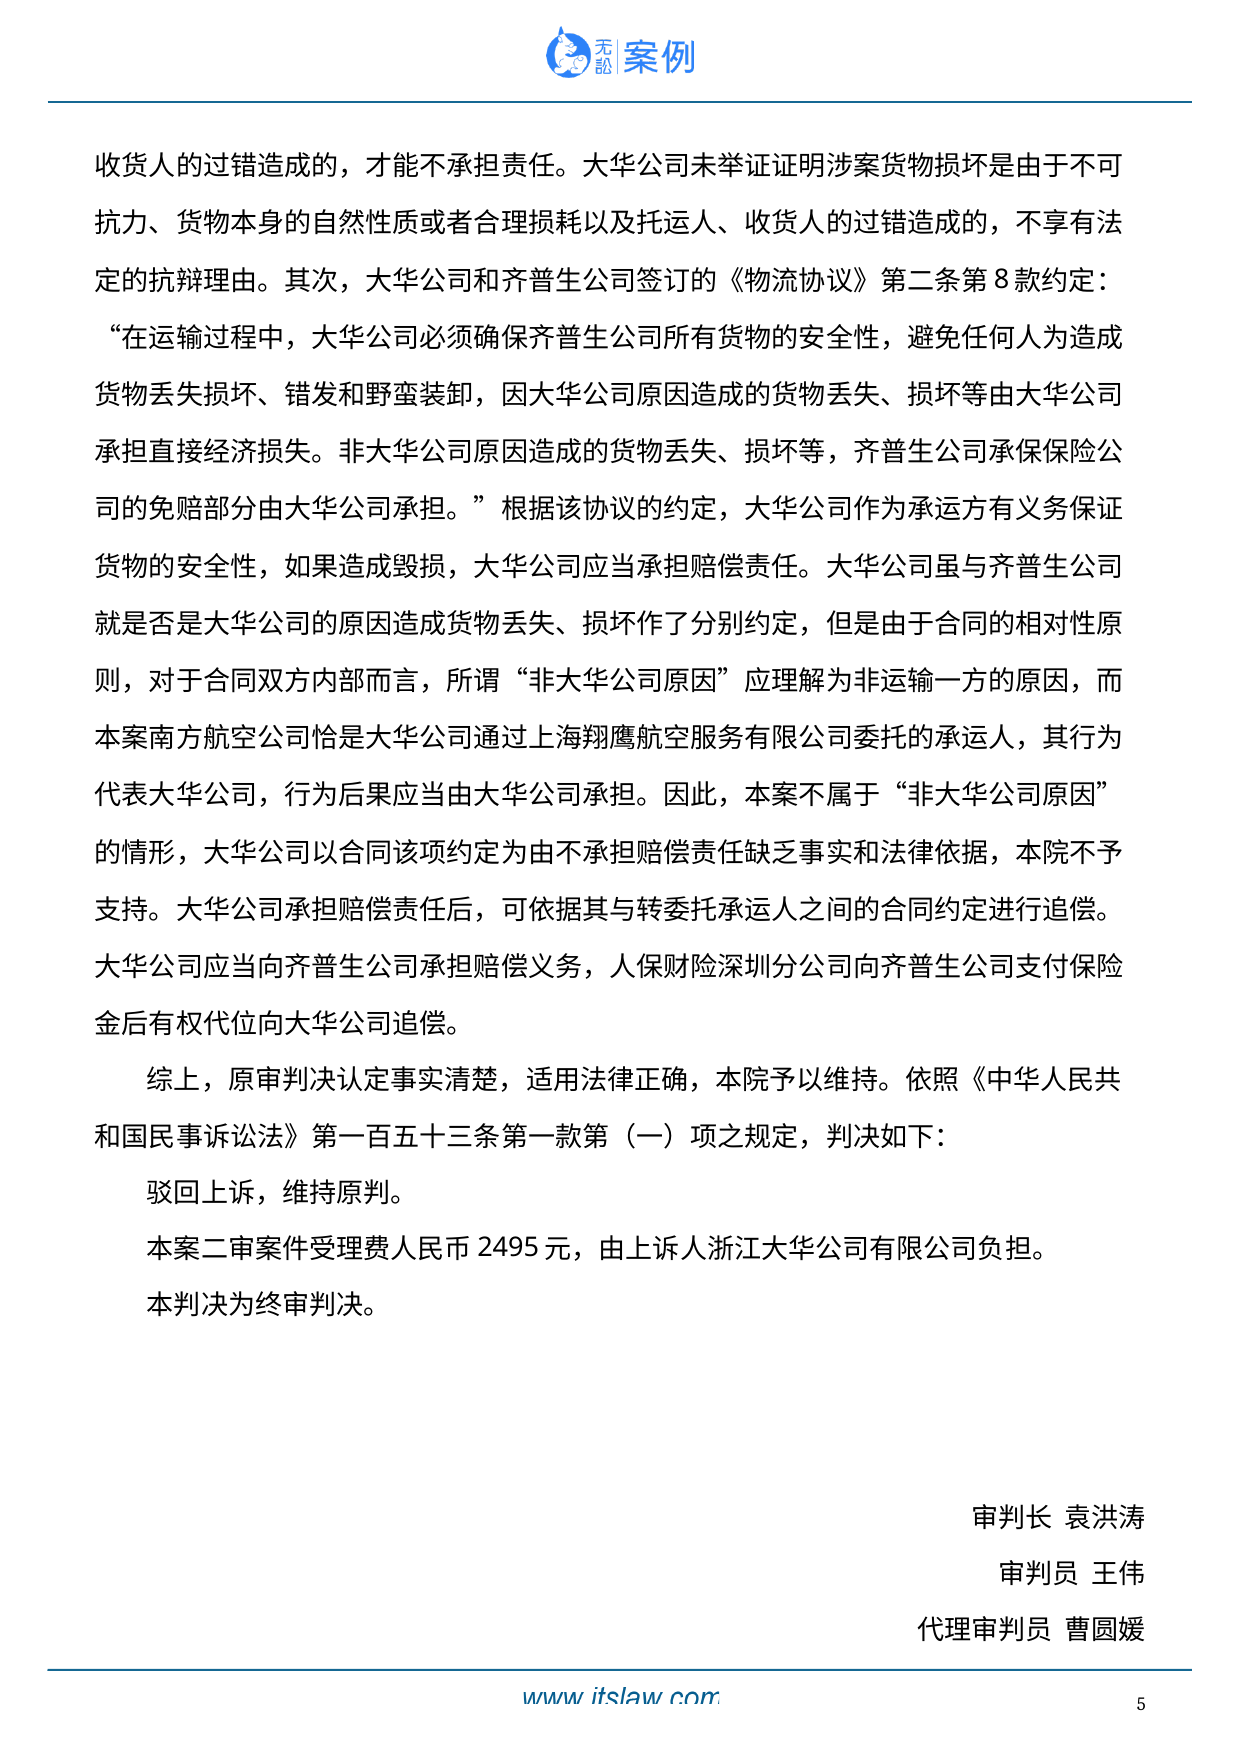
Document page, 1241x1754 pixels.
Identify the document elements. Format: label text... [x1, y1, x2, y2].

picture [546, 26, 694, 78]
text 代理审判员 曹圆媛 [94, 1606, 1146, 1649]
text 本判决为终审判决。 [94, 1280, 1146, 1324]
text 综上，原审判决认定事实清楚，适用法律正确，本院予以维持。依照《中华人民共和国民事诉讼法》第一百五十三条第一款第（一）项之规定，判决如下： [94, 1056, 1146, 1157]
text 本案二审案件受理费人民币2495元，由上诉人浙江大华公司有限公司负担。 [94, 1224, 1146, 1268]
text 驳回上诉，维持原判。 [94, 1168, 1146, 1213]
text 审判长 袁洪涛 [94, 1494, 1146, 1538]
text 审判员 王伟 [94, 1550, 1146, 1594]
picture [523, 1687, 720, 1704]
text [94, 85, 1146, 1044]
